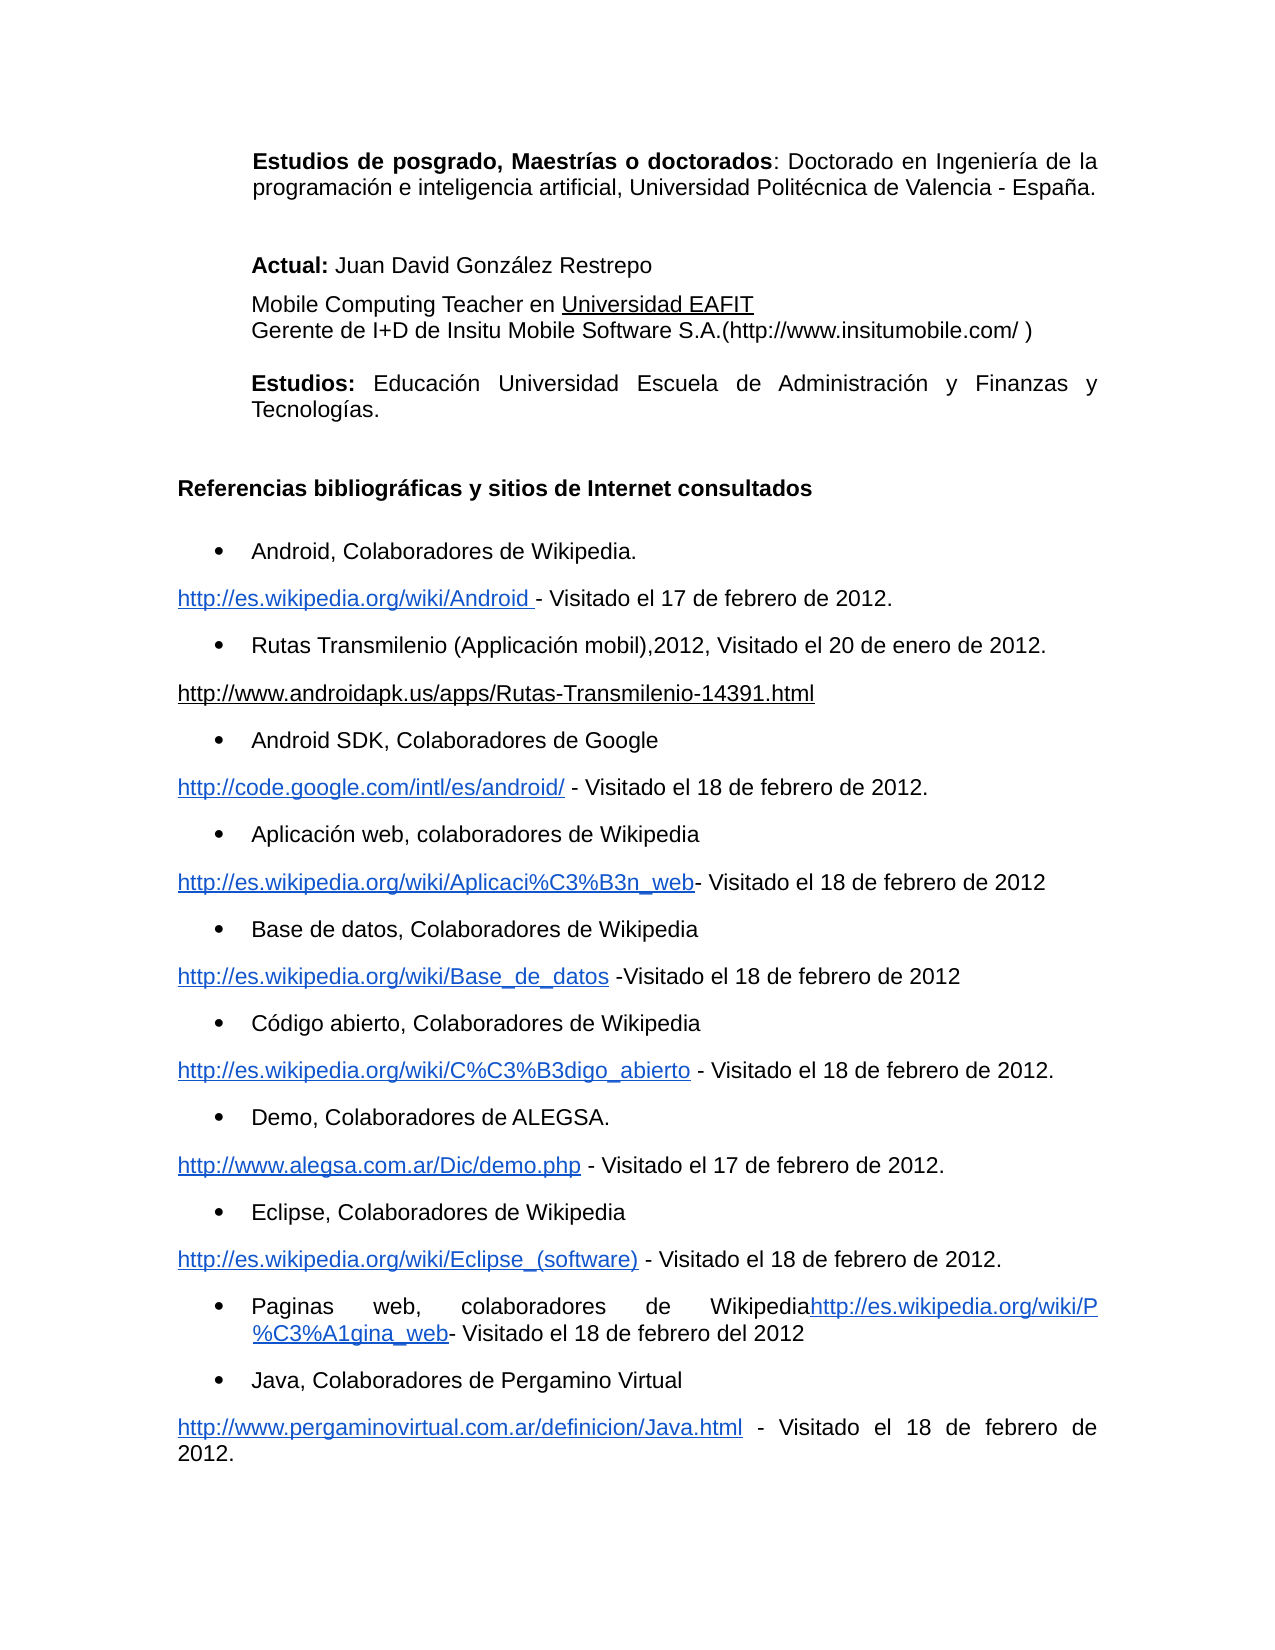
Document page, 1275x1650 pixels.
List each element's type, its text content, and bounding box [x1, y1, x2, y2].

text http://es.wikipedia.org/wiki/Aplicaci%C3%B3n_web- Visitado el 18 de febrero de 2012 [177, 868, 1098, 895]
text Mobile Computing Teacher en Universidad EAFIT [177, 291, 1098, 317]
list Aplicación web, colaboradores de Wikipedia [215, 821, 1098, 848]
subtitle Actual: Juan David González Restrepo [177, 252, 1098, 278]
list Android, Colaboradores de Wikipedia. [215, 538, 1098, 564]
text http://es.wikipedia.org/wiki/Android - Visitado el 17 de febrero de 2012. [177, 585, 1098, 612]
list Base de datos, Colaboradores de Wikipedia [215, 916, 1098, 942]
text Referencias bibliográficas y sitios de Internet consultados [177, 475, 1098, 501]
list Android SDK, Colaboradores de Google [215, 727, 1098, 753]
text http://es.wikipedia.org/wiki/Eclipse_(software) - Visitado el 18 de febrero de 2012. [177, 1246, 1098, 1272]
text http://es.wikipedia.org/wiki/Base_de_datos -Visitado el 18 de febrero de 2012 [177, 963, 1098, 989]
text http://es.wikipedia.org/wiki/C%C3%B3digo_abierto - Visitado el 18 de febrero de 2012. [177, 1057, 1098, 1083]
text Estudios: Educación Universidad Escuela de Administración y Finanzas y Tecnologías. [251, 369, 1098, 422]
list Java, Colaboradores de Pergamino Virtual [215, 1367, 1098, 1393]
text http://www.alegsa.com.ar/Dic/demo.php - Visitado el 17 de febrero de 2012. [177, 1152, 1098, 1178]
list Rutas Transmilenio (Applicación mobil),2012, Visitado el 20 de enero de 2012. [215, 632, 1098, 659]
text http://www.androidapk.us/apps/Rutas-Transmilenio-14391.html [177, 680, 1098, 706]
list Paginas web, colaboradores de Wikipediahttp://es.wikipedia.org/wiki/P%C3%A1gina_web- Visitado el 18 de febrero del 2012 [215, 1293, 1098, 1346]
text Gerente de I+D de Insitu Mobile Software S.A.(http://www.insitumobile.com/ ) [177, 317, 1098, 343]
list Código abierto, Colaboradores de Wikipedia [215, 1010, 1098, 1036]
text http://code.google.com/intl/es/android/ - Visitado el 18 de febrero de 2012. [177, 774, 1098, 800]
text http://www.pergaminovirtual.com.ar/definicion/Java.html - Visitado el 18 de febrero de 2012. [177, 1414, 1098, 1467]
list Estudios de posgrado, Maestrías o doctorados: Doctorado en Ingeniería de la programación e inteligencia artificial, Universidad Politécnica de Valencia - España. [252, 148, 1098, 200]
list Demo, Colaboradores de ALEGSA. [215, 1104, 1098, 1131]
list Eclipse, Colaboradores de Wikipedia [215, 1199, 1098, 1225]
